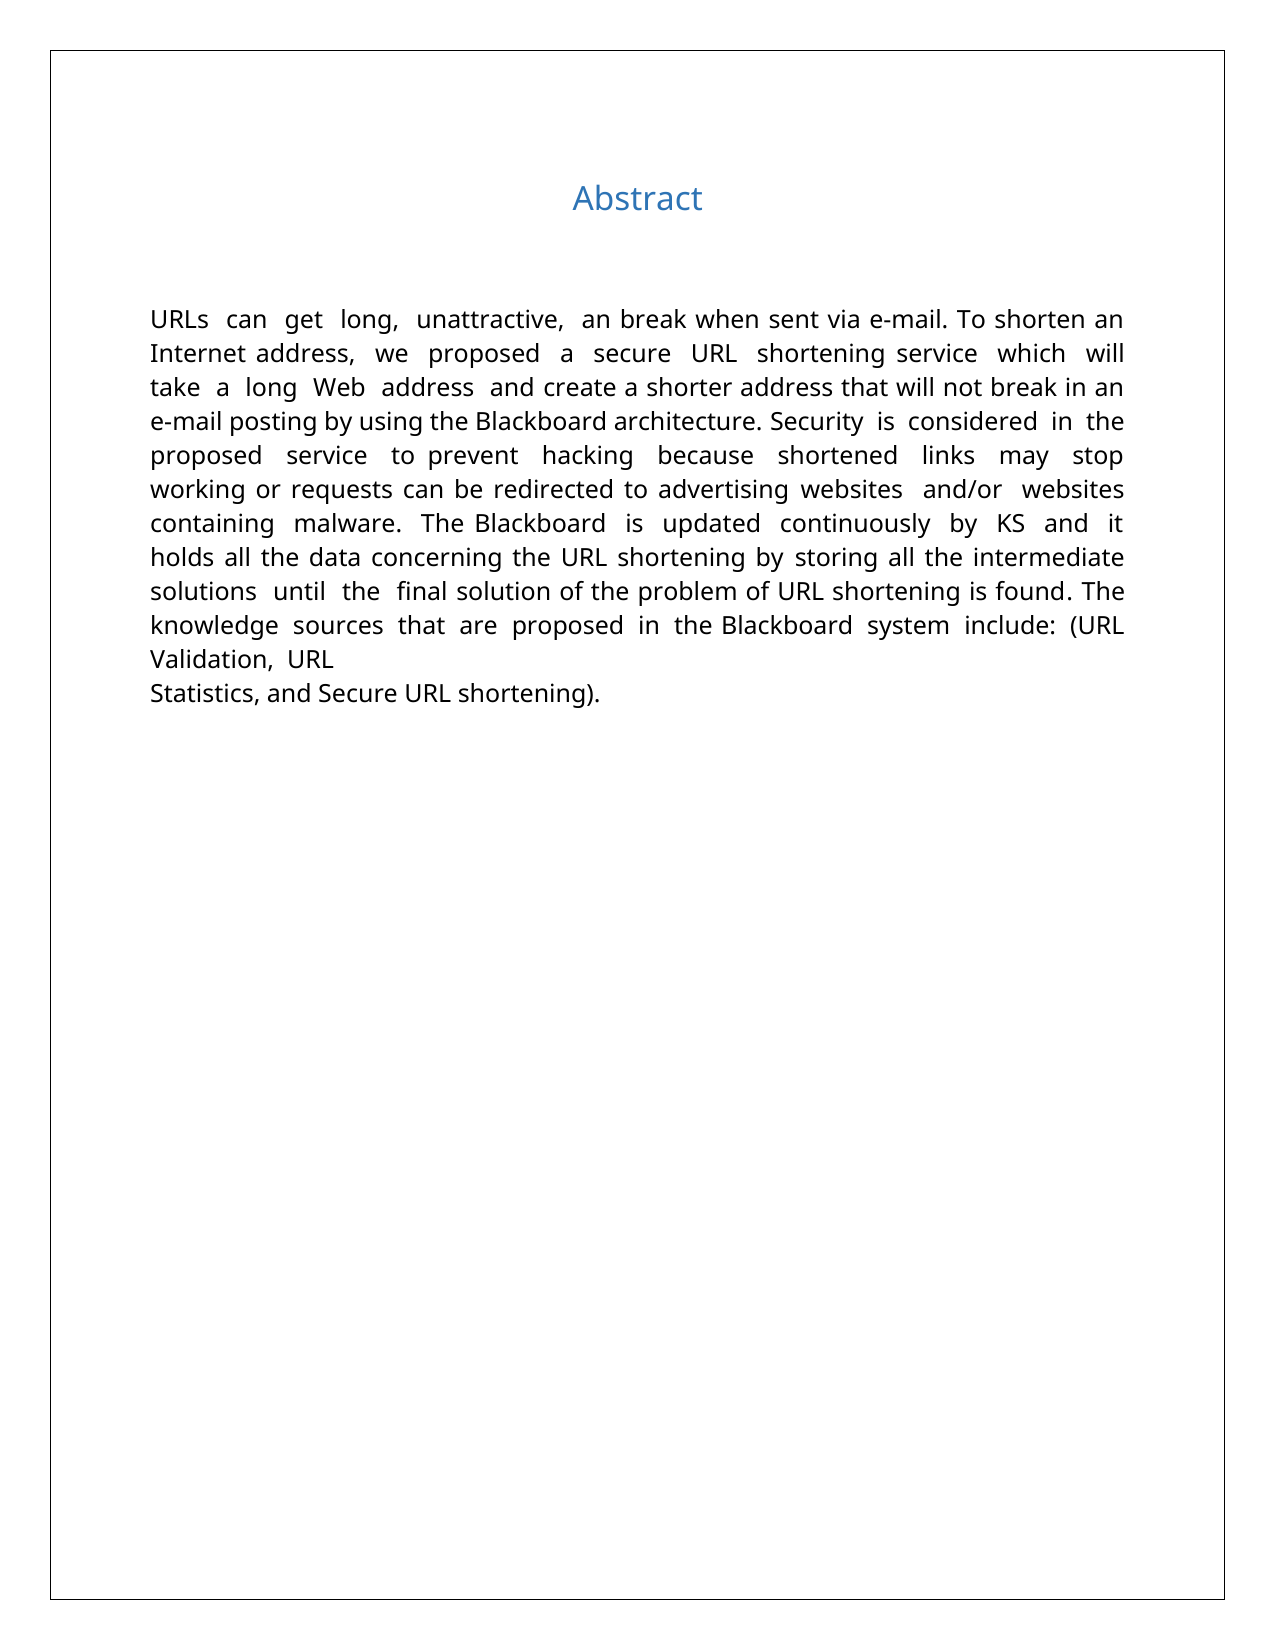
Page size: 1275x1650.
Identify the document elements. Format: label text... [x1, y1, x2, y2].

text Statistics, and Secure URL shortening). [150, 676, 1125, 710]
text URLs can get long, unattractive, an break when sent via e-mail. To shorten an Internet address, we proposed a secure URL shortening service which will take a long Web address and create a shorter address that will not break in an e-mail posting by using the Blackboard architecture. Security is considered in the proposed service to prevent hacking because shortened links may stop working or requests can be redirected to advertising websites and/or websites containing malware. The Blackboard is updated continuously by KS and it holds all the data concerning the URL shortening by storing all the intermediate solutions until the final solution of the problem of URL shortening is found. The knowledge sources that are proposed in the Blackboard system include: (URL Validation, URL [150, 301, 1125, 676]
subtitle Abstract [150, 175, 1125, 220]
